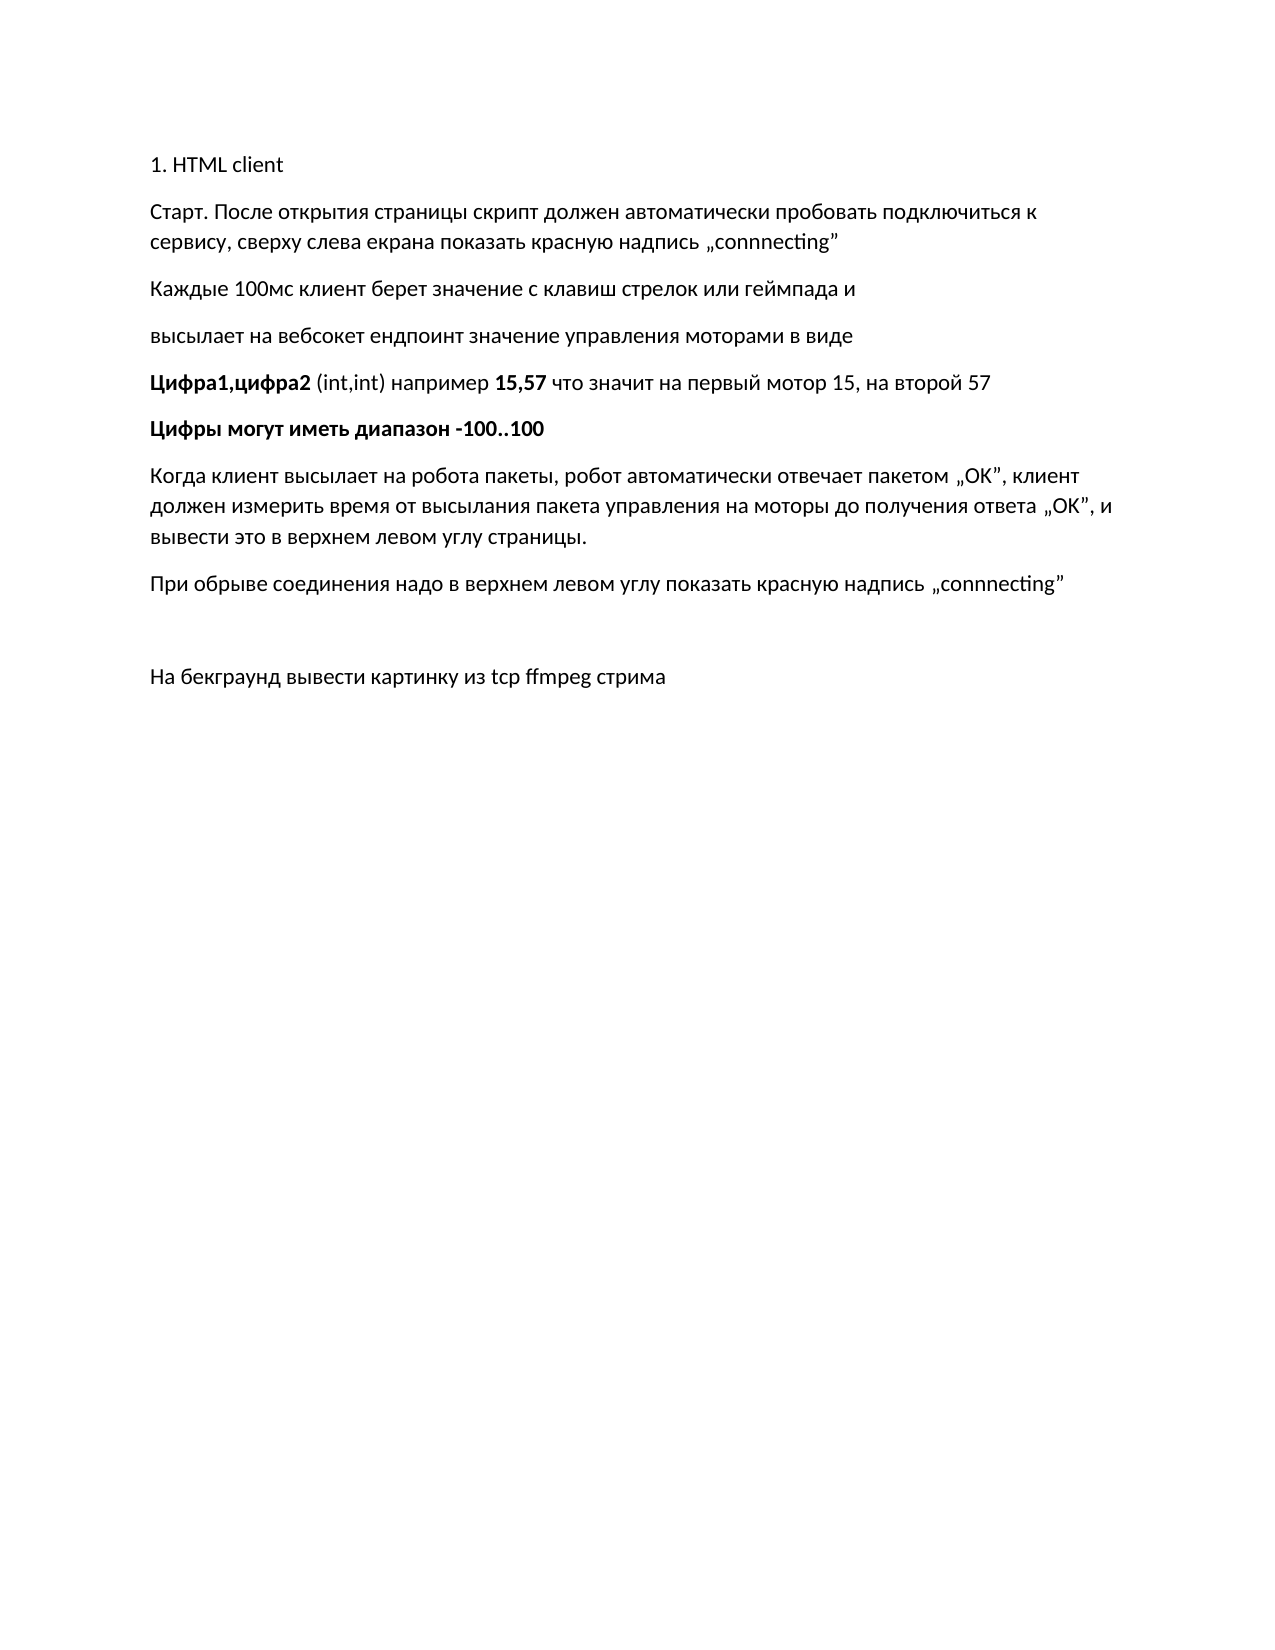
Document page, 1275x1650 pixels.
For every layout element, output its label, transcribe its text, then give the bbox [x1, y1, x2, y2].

text Цифры могут иметь диапазон -100..100 [150, 414, 1125, 443]
text высылает на вебсокет ендпоинт значение управления моторами в виде [150, 321, 1125, 349]
text Когда клиент высылает на робота пакеты, робот автоматически отвечает пакетом „OK”, клиент должен измерить время от высылания пакета управления на моторы до получения ответа „OK”, и вывести это в верхнем левом углу страницы. [150, 461, 1125, 550]
text Цифра1,цифра2 (int,int) например 15,57 что значит на первый мотор 15, на второй 57 [150, 368, 1125, 396]
text 1. HTML client [150, 150, 1125, 178]
text При обрыве соединения надо в верхнем левом углу показать красную надпись „connnecting” [150, 569, 1125, 597]
text Старт. После открытия страницы скрипт должен автоматически пробовать подключиться к сервису, сверху слева екрана показать красную надпись „connnecting” [150, 197, 1125, 255]
text Каждые 100мс клиент берет значение с клавиш стрелок или геймпада и [150, 274, 1125, 302]
text На бекграунд вывести картинку из tcp ffmpeg стрима [150, 662, 1125, 691]
